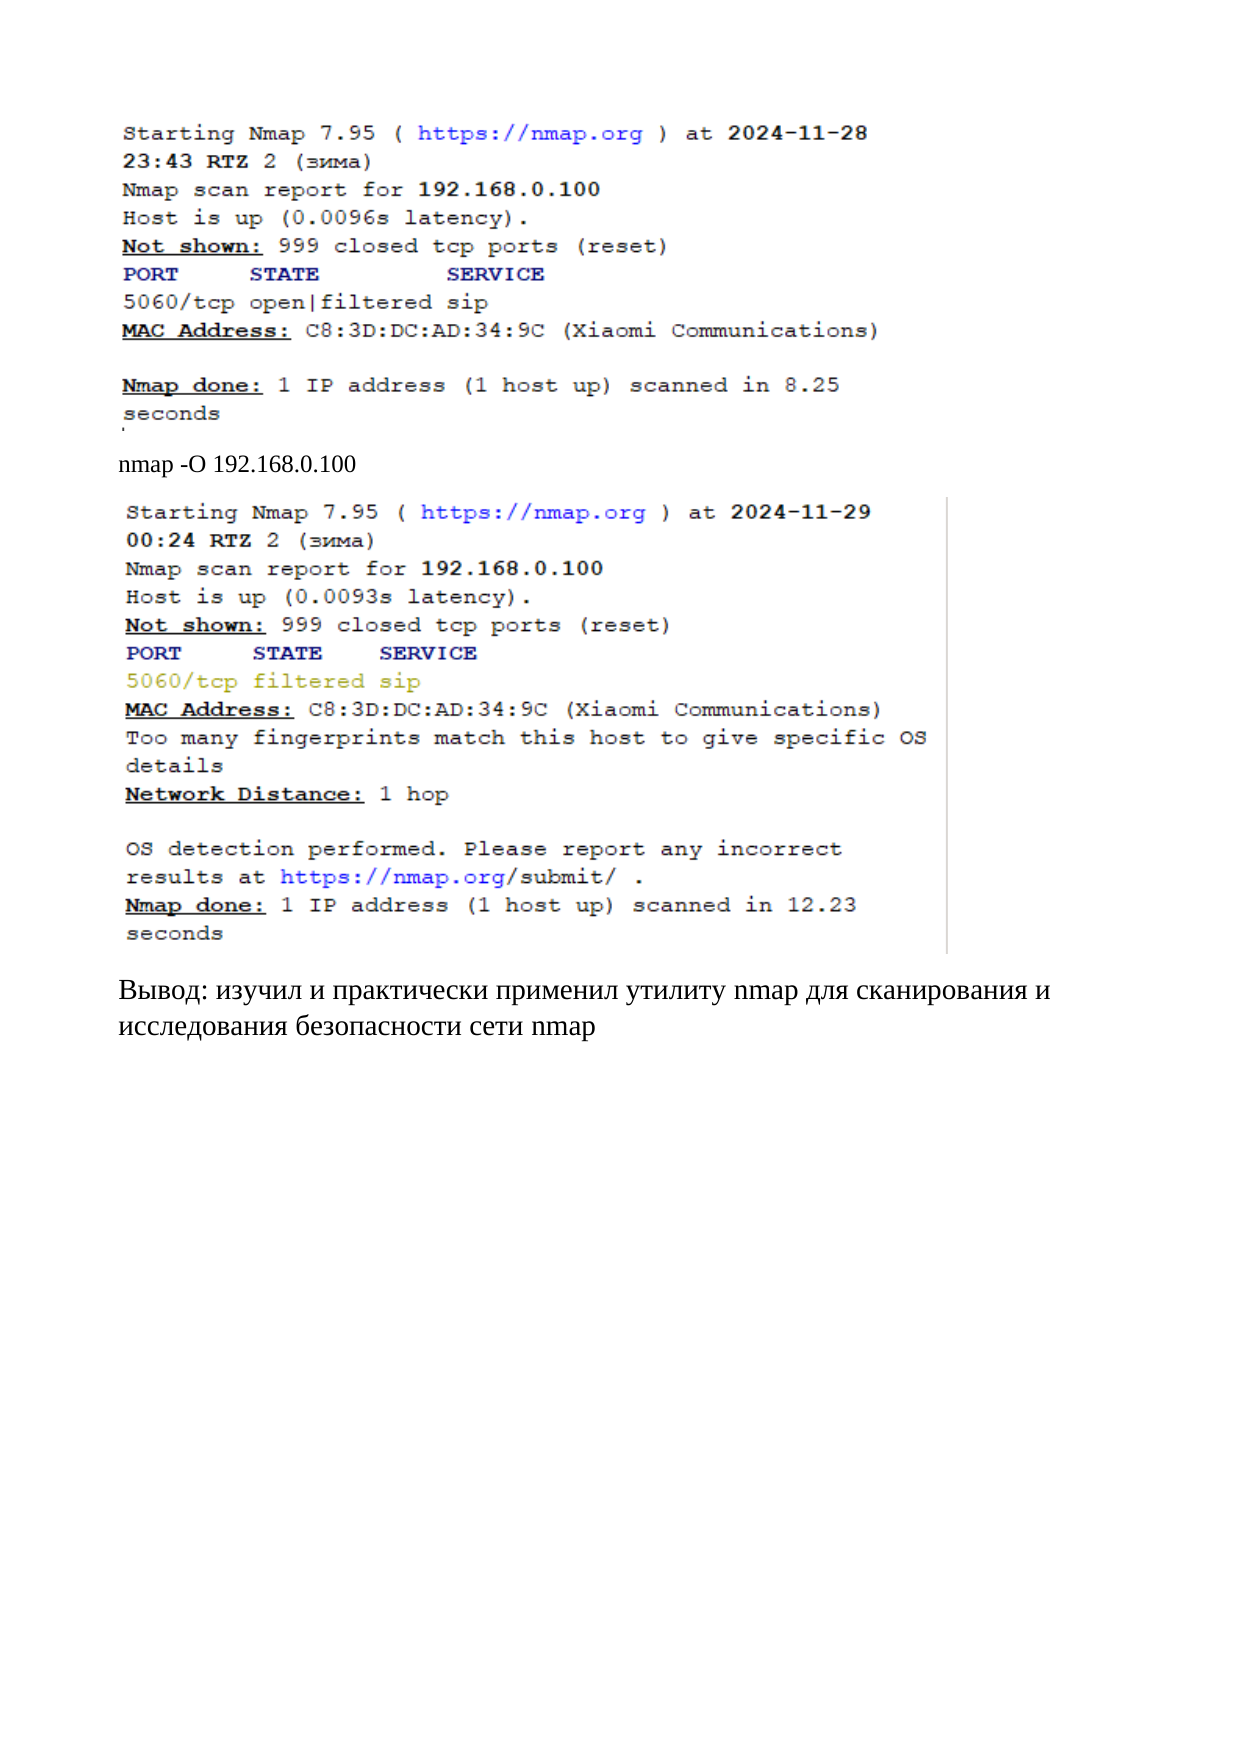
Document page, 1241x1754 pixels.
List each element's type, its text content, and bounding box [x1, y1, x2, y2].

picture [118, 497, 948, 954]
picture [118, 118, 892, 431]
text nmap -O 192.168.0.100 [118, 449, 1152, 478]
text Вывод: изучил и практически применил утилиту nmap для сканирования и исследования безопасности сети nmap [118, 972, 1152, 1042]
